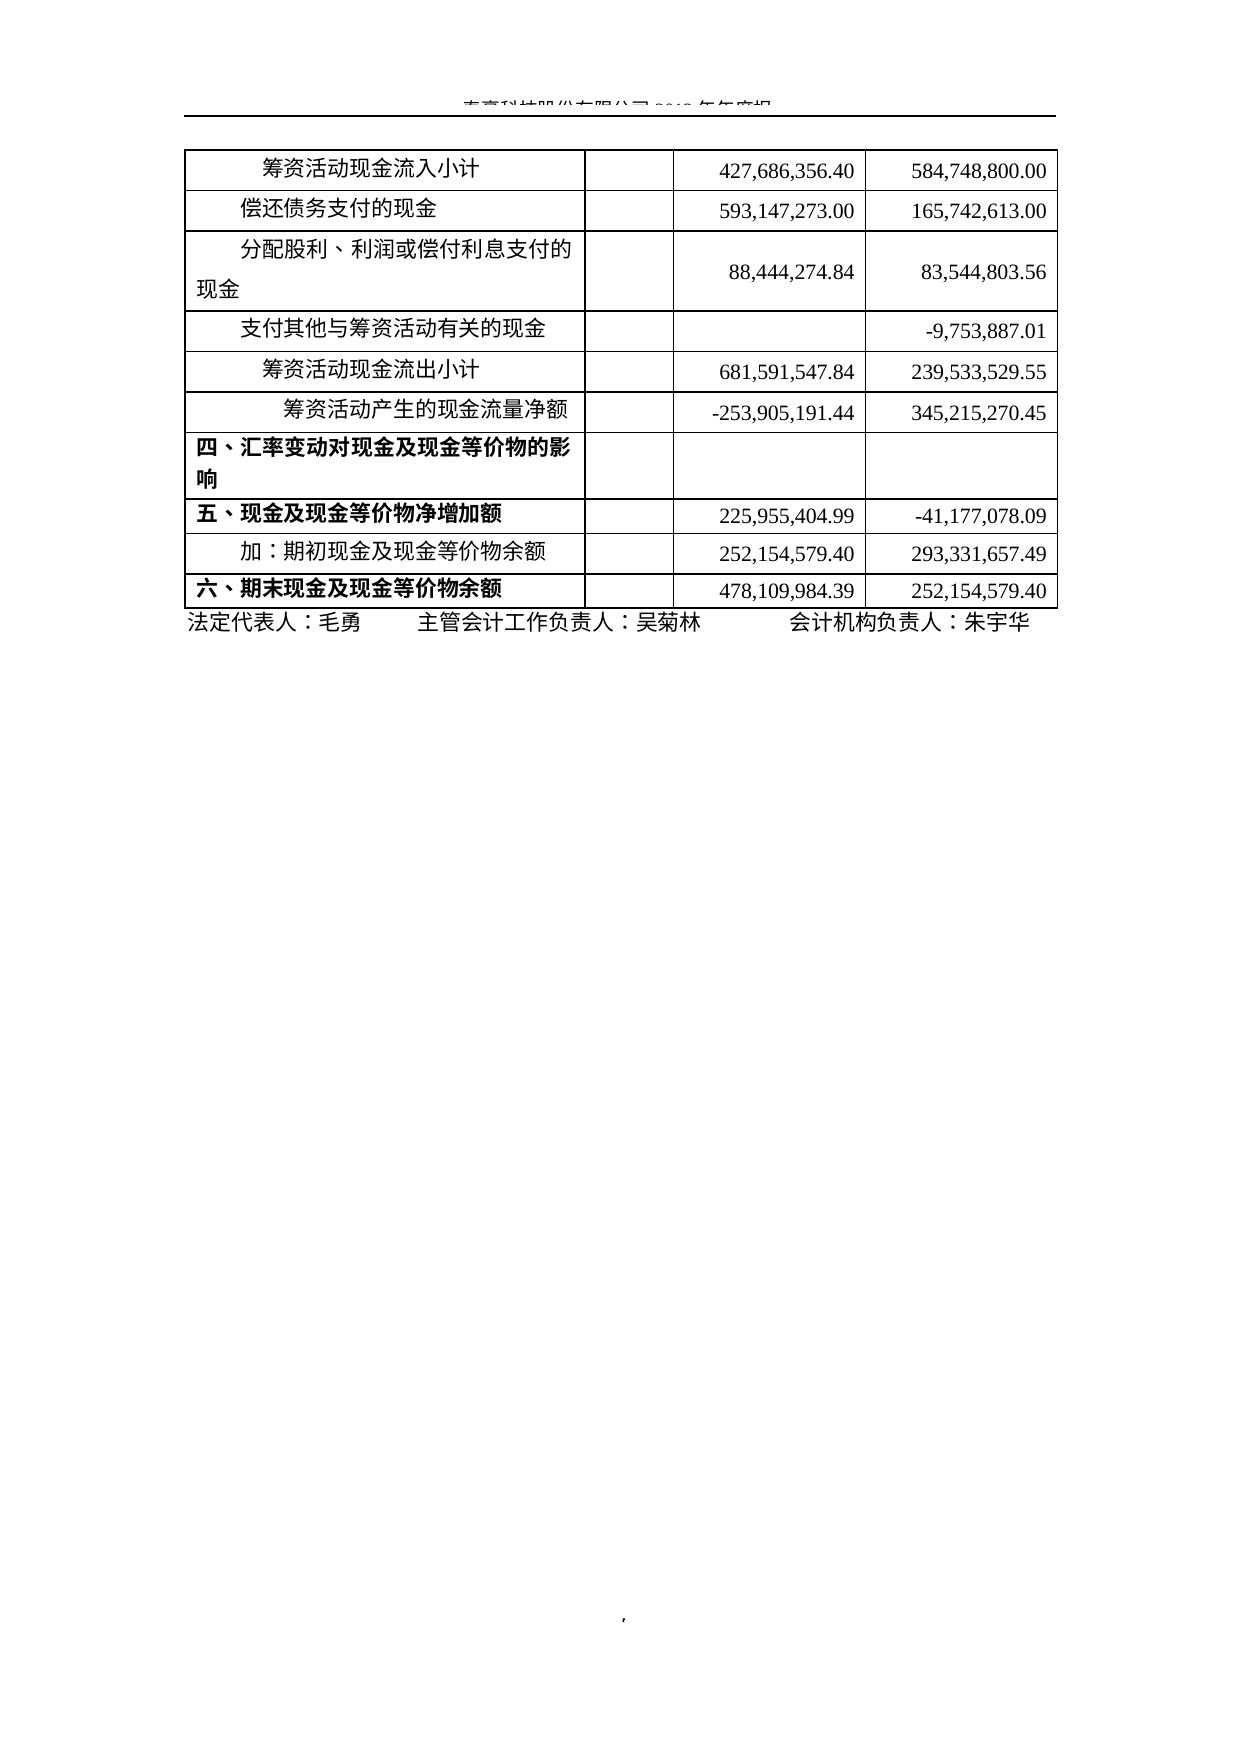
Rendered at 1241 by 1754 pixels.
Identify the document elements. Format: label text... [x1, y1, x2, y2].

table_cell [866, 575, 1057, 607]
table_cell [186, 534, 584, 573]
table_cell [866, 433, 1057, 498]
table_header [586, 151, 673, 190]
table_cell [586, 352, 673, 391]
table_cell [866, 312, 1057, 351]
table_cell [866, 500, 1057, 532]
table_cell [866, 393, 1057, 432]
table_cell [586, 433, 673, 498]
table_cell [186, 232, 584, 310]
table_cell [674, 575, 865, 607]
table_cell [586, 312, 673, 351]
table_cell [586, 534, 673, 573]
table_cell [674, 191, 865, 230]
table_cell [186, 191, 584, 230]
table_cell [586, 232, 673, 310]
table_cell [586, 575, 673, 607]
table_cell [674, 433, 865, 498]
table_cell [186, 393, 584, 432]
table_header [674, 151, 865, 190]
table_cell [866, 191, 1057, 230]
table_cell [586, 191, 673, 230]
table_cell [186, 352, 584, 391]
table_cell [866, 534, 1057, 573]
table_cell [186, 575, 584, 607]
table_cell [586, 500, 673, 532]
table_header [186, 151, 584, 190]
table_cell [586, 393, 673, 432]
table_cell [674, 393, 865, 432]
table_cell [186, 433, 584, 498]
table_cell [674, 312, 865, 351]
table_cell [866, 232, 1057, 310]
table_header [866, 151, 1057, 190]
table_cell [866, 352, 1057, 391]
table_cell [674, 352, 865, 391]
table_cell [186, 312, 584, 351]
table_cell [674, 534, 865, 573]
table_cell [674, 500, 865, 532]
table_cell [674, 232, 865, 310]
text 法定代表人：毛勇 主管会计工作负责人：吴菊林 会计机构负责人：朱宇华 [187, 609, 1071, 636]
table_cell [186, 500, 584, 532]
